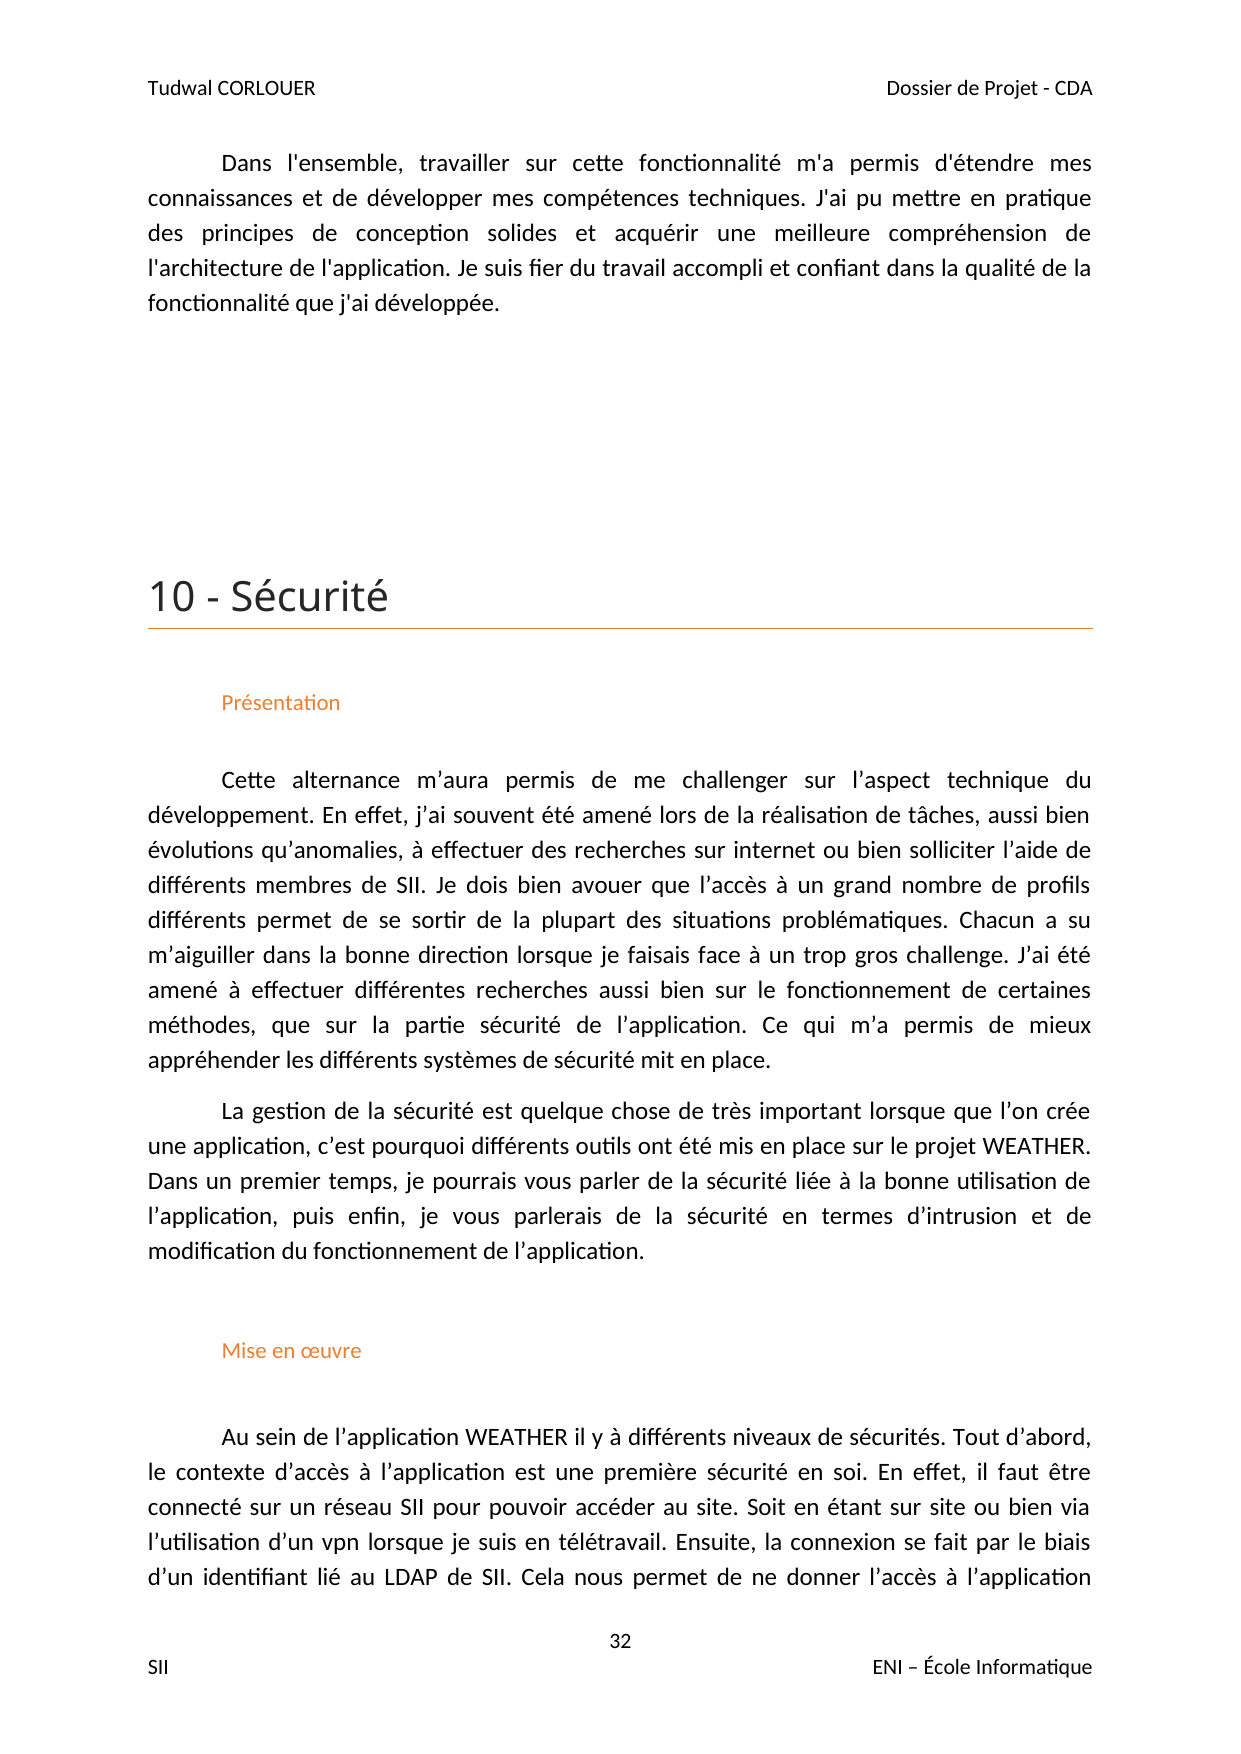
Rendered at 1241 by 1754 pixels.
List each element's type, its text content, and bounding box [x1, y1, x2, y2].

subtitle Présentation [221, 688, 1093, 717]
subtitle Mise en œuvre [221, 1336, 1093, 1364]
subtitle 10 - Sécurité [148, 567, 1093, 628]
text Dans l'ensemble, travailler sur cette fonctionnalité m'a permis d'étendre mes connaissances et de développer mes compétences techniques. J'ai pu mettre en pratique des principes de conception solides et acquérir une meilleure compréhension de l'architecture de l'application. Je suis fier du travail accompli et confiant dans la qualité de la fonctionnalité que j'ai développée. [148, 148, 1093, 318]
text Cette alternance m’aura permis de me challenger sur l’aspect technique du développement. En effet, j’ai souvent été amené lors de la réalisation de tâches, aussi bien évolutions qu’anomalies, à effectuer des recherches sur internet ou bien solliciter l’aide de différents membres de SII. Je dois bien avouer que l’accès à un grand nombre de profils différents permet de se sortir de la plupart des situations problématiques. Chacun a su m’aiguiller dans la bonne direction lorsque je faisais face à un trop gros challenge. J’ai été amené à effectuer différentes recherches aussi bien sur le fonctionnement de certaines méthodes, que sur la partie sécurité de l’application. Ce qui m’a permis de mieux appréhender les différents systèmes de sécurité mit en place. [148, 764, 1093, 1074]
text La gestion de la sécurité est quelque chose de très important lorsque que l’on crée une application, c’est pourquoi différents outils ont été mis en place sur le projet WEATHER. Dans un premier temps, je pourrais vous parler de la sécurité liée à la bonne utilisation de l’application, puis enfin, je vous parlerais de la sécurité en termes d’intrusion et de modification du fonctionnement de l’application. [148, 1096, 1093, 1266]
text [148, 1421, 1093, 1592]
